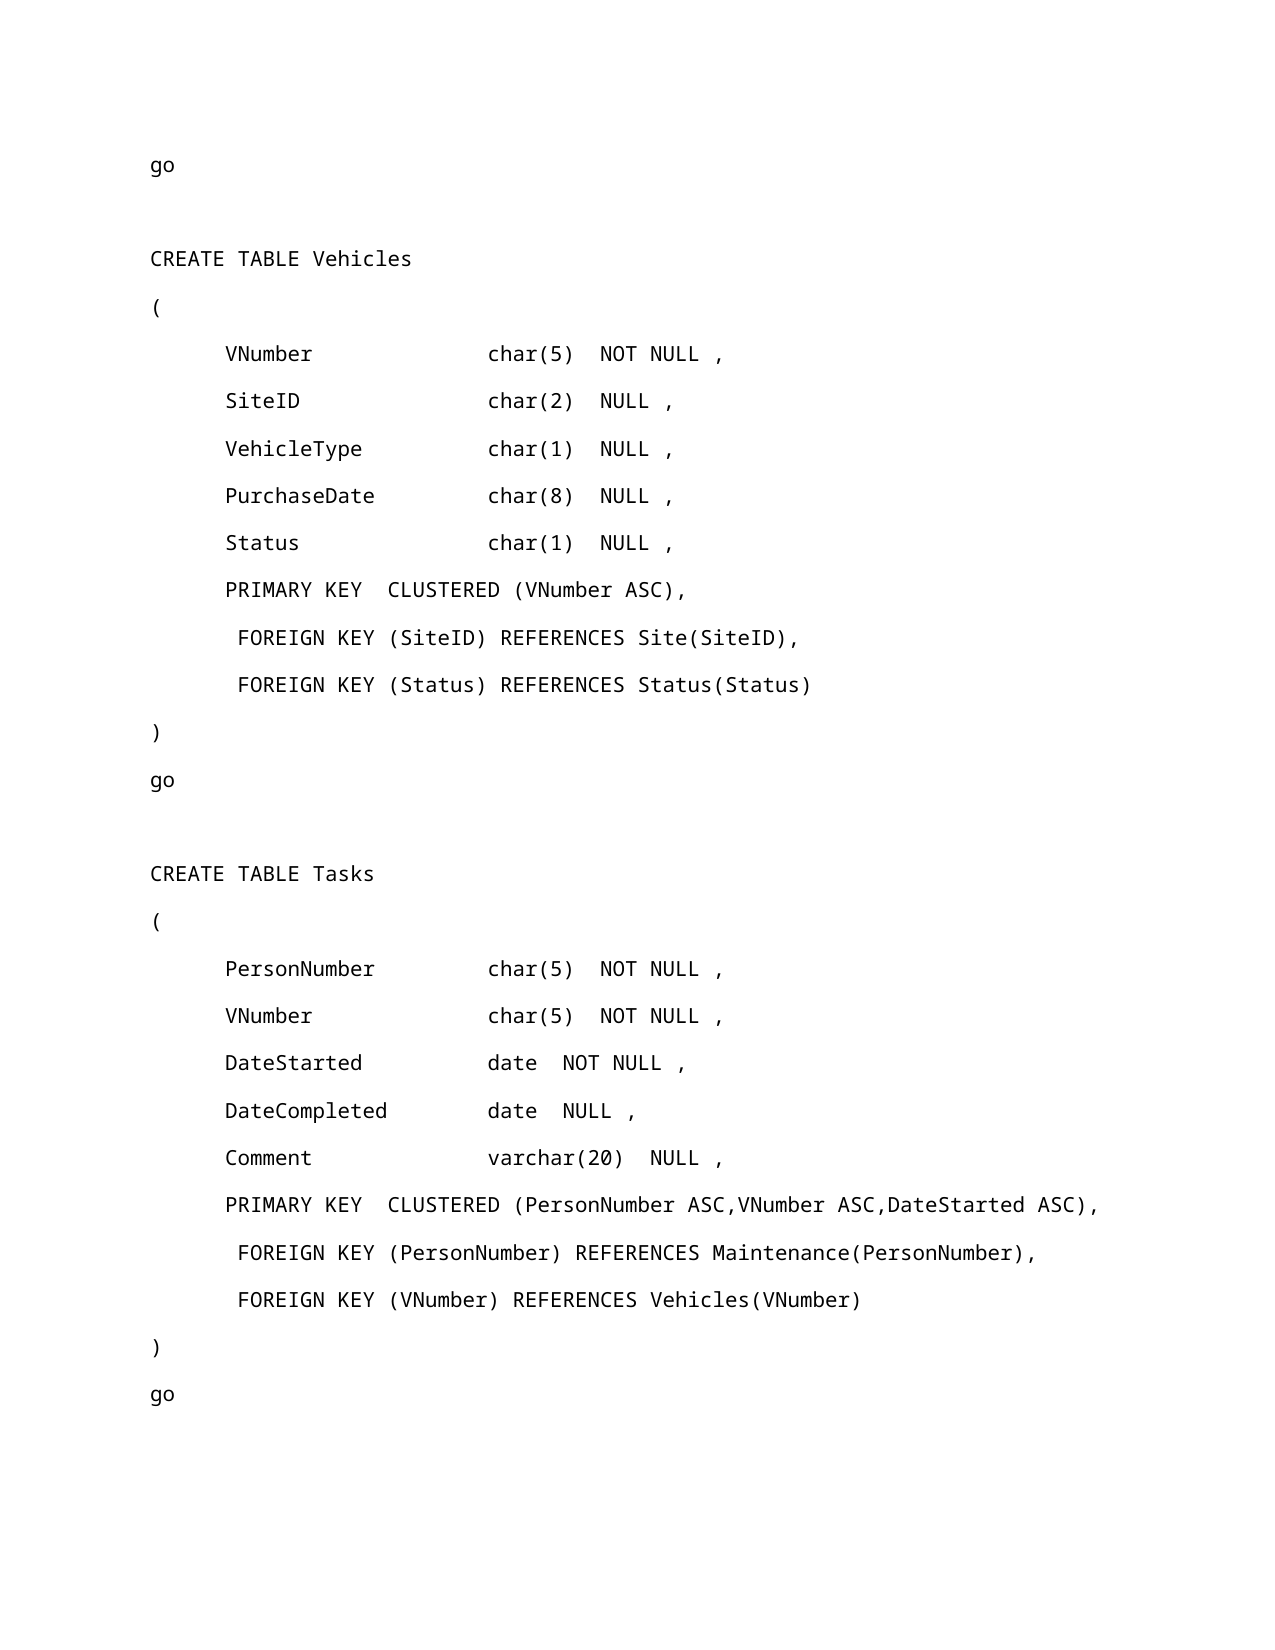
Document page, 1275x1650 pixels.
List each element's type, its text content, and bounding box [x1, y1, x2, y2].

text ) [150, 717, 1125, 746]
text PRIMARY KEY CLUSTERED (VNumber ASC), [150, 576, 1125, 604]
text VehicleType char(1) NULL , [150, 434, 1125, 462]
text PRIMARY KEY CLUSTERED (PersonNumber ASC,VNumber ASC,DateStarted ASC), [150, 1190, 1125, 1219]
text ) [150, 1332, 1125, 1361]
text CREATE TABLE Vehicles [150, 244, 1125, 273]
text Status char(1) NULL , [150, 528, 1125, 557]
text ( [150, 292, 1125, 320]
text SiteID char(2) NULL , [150, 386, 1125, 415]
text PurchaseDate char(8) NULL , [150, 481, 1125, 509]
text VNumber char(5) NOT NULL , [150, 1001, 1125, 1030]
text FOREIGN KEY (PersonNumber) REFERENCES Maintenance(PersonNumber), [150, 1238, 1125, 1266]
text PersonNumber char(5) NOT NULL , [150, 954, 1125, 982]
text ( [150, 907, 1125, 935]
text FOREIGN KEY (Status) REFERENCES Status(Status) [150, 670, 1125, 699]
text FOREIGN KEY (VNumber) REFERENCES Vehicles(VNumber) [150, 1285, 1125, 1313]
text go [150, 1379, 1125, 1408]
text VNumber char(5) NOT NULL , [150, 339, 1125, 368]
text go [150, 765, 1125, 793]
text Comment varchar(20) NULL , [150, 1143, 1125, 1172]
text DateStarted date NOT NULL , [150, 1048, 1125, 1077]
text go [150, 150, 1125, 178]
text DateCompleted date NULL , [150, 1096, 1125, 1124]
text CREATE TABLE Tasks [150, 859, 1125, 888]
text FOREIGN KEY (SiteID) REFERENCES Site(SiteID), [150, 623, 1125, 651]
